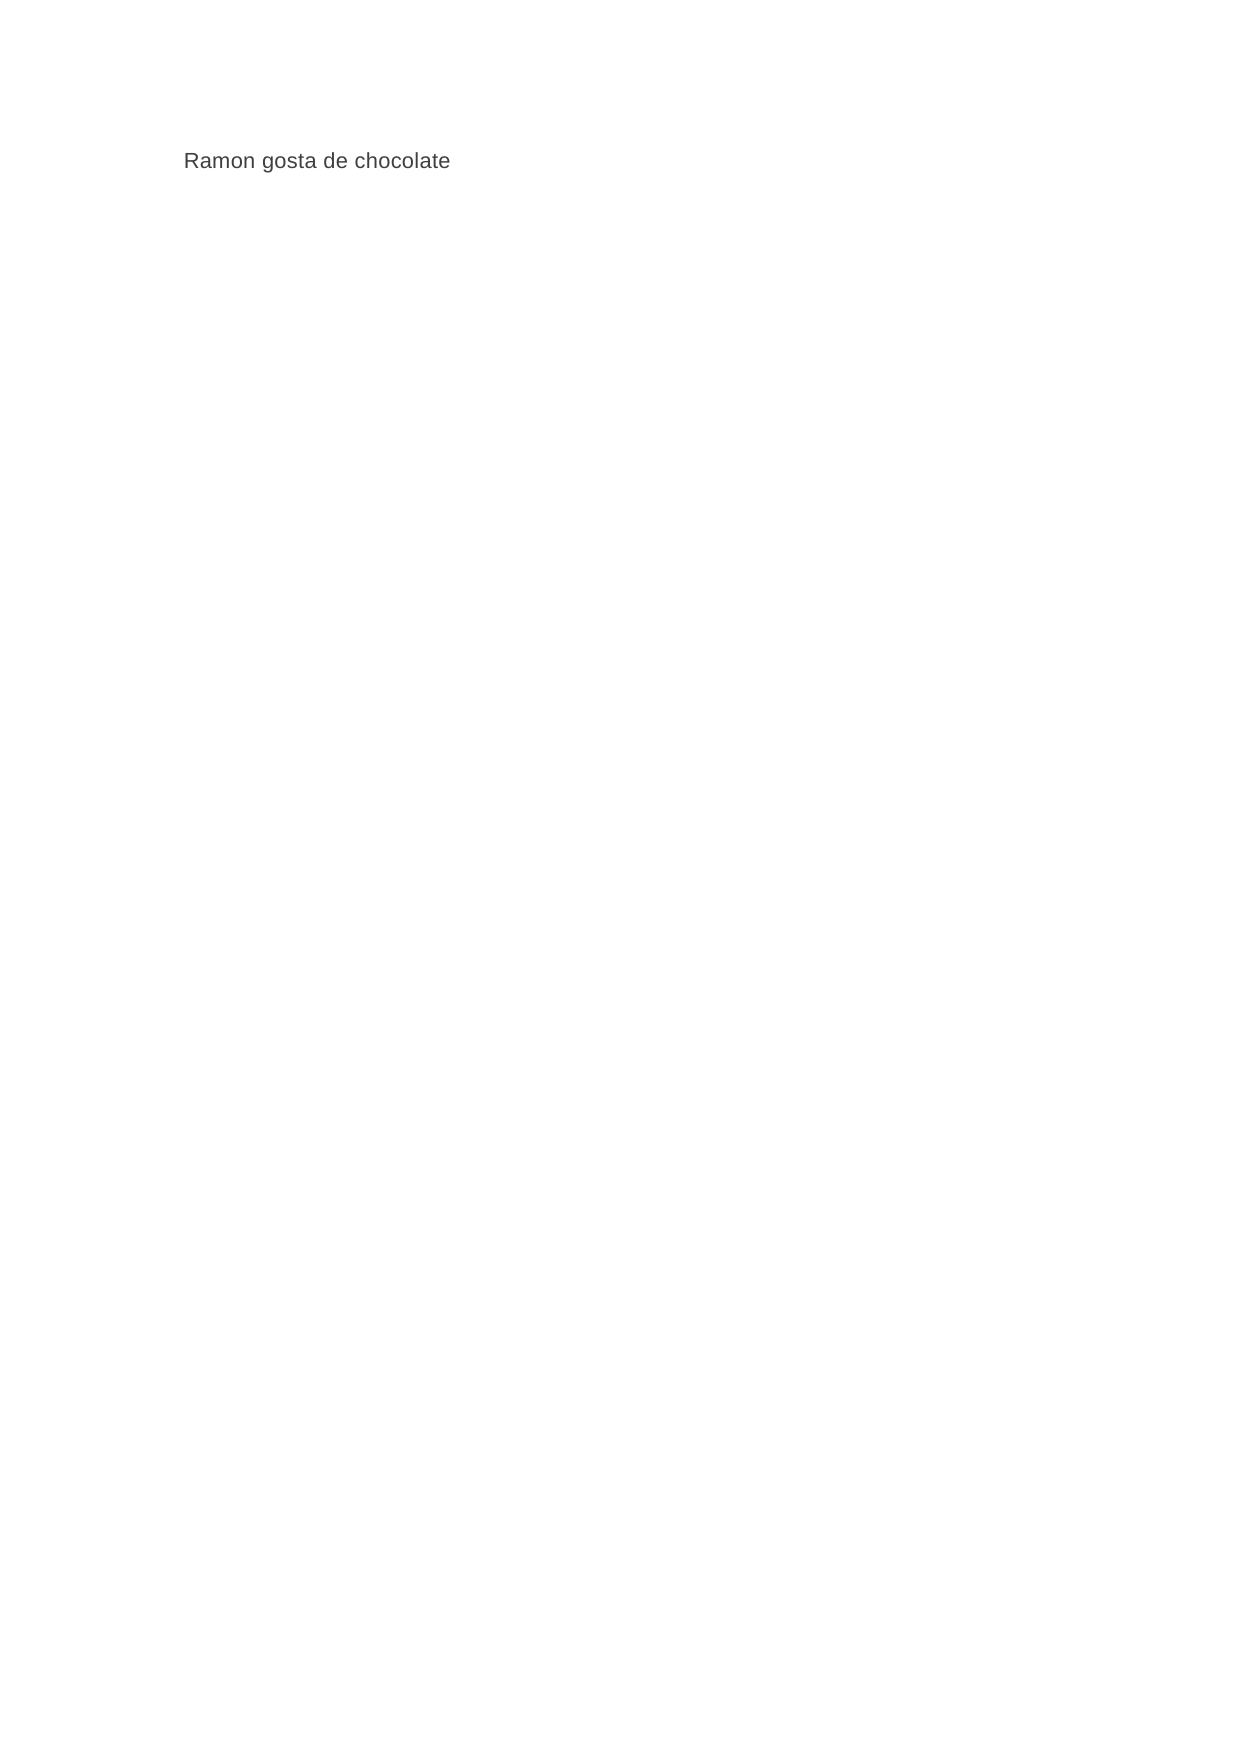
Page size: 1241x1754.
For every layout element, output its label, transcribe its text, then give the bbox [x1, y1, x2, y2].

text Ramon gosta de chocolate [177, 148, 1063, 173]
